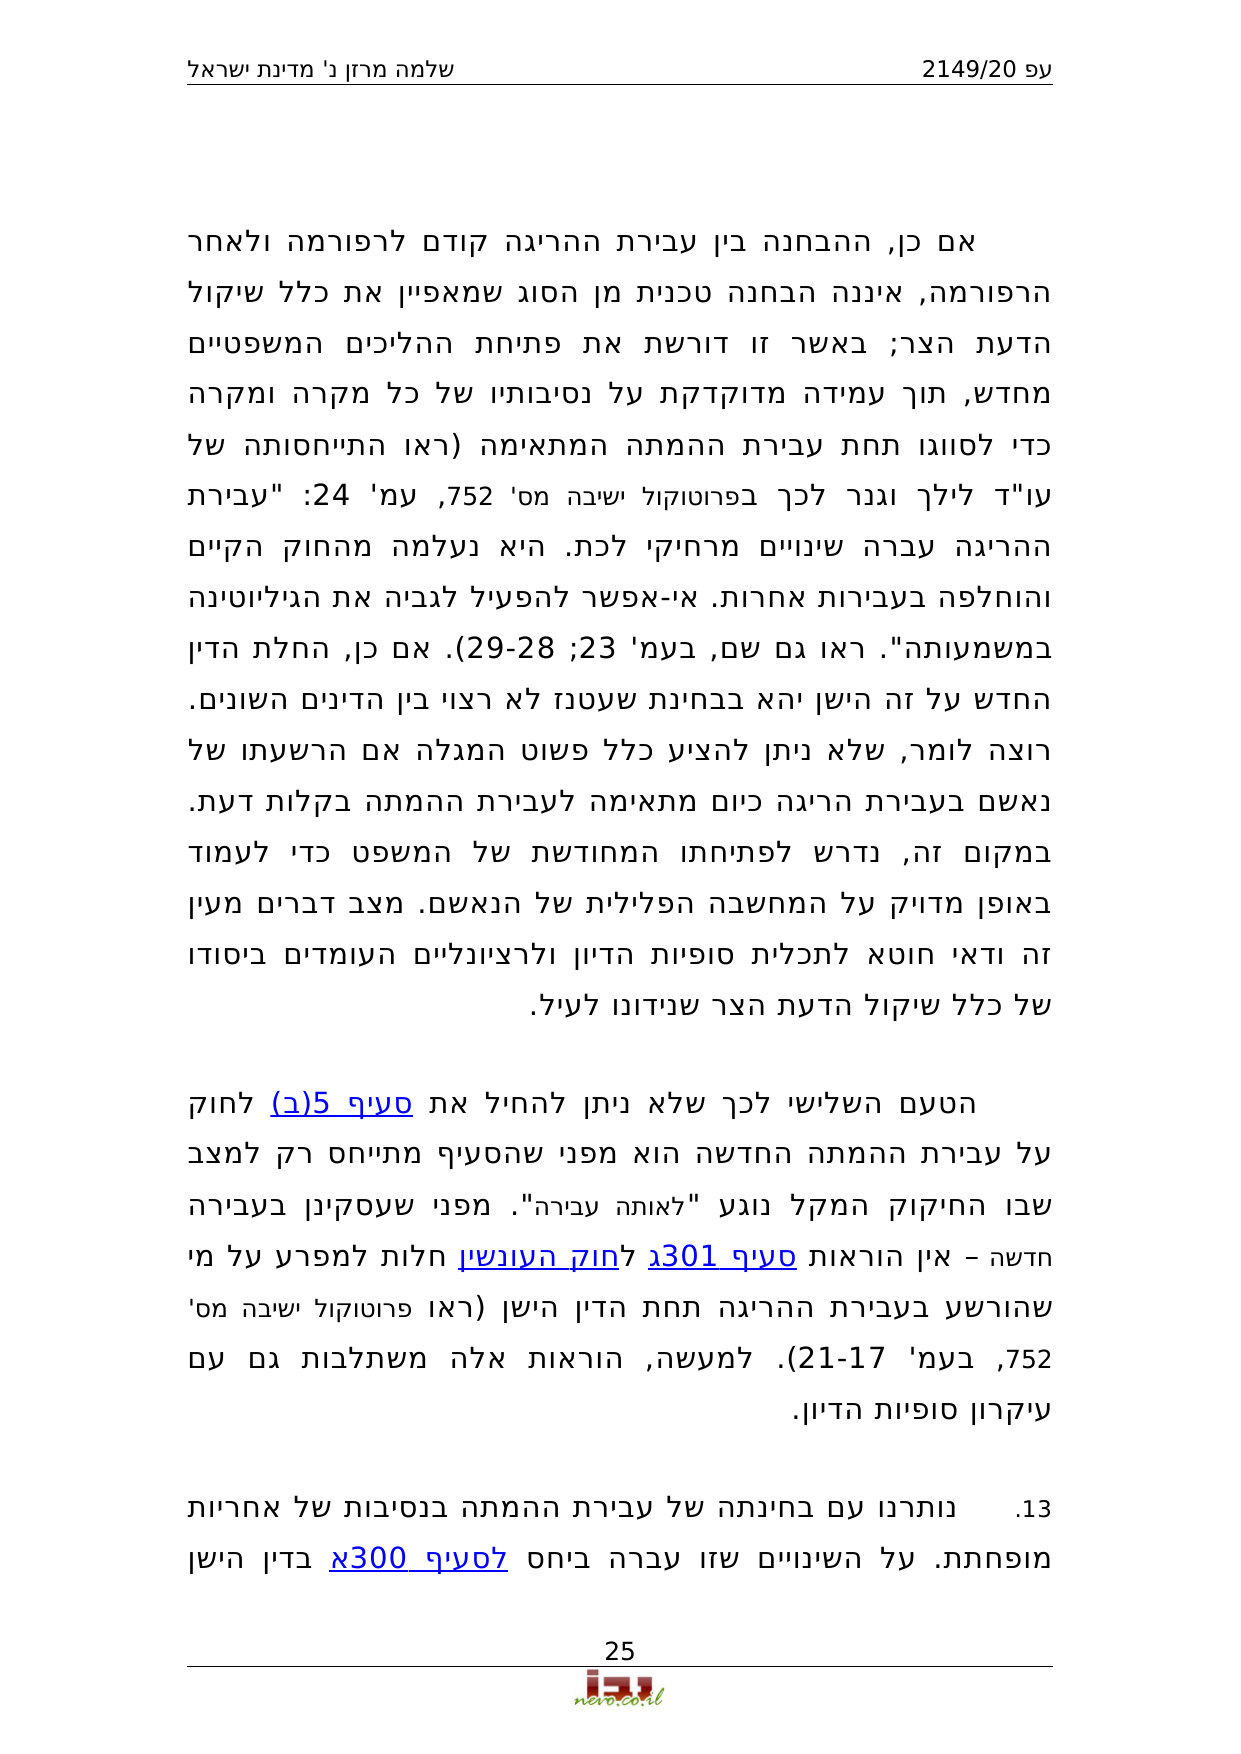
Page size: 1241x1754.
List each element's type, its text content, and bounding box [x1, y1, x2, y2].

text הטעם השלישי לכך שלא ניתן להחיל את סעיף 5(ב) לחוק על עבירת ההמתה החדשה הוא מפני שהסעיף מתייחס רק למצב שבו החיקוק המקל נוגע "לאותה עבירה". מפני שעסקינן בעבירה חדשה – אין הוראות סעיף 301ג לחוק העונשין חלות למפרע על מי שהורשע בעבירת ההריגה תחת הדין הישן (ראו פרוטוקול ישיבה מס' 752, בעמ' 21-17). למעשה, הוראות אלה משתלבות גם עם עיקרון סופיות הדיון. [187, 1086, 1053, 1426]
text אם כן, ההבחנה בין עבירת ההריגה קודם לרפורמה ולאחר הרפורמה, איננה הבחנה טכנית מן הסוג שמאפיין את כלל שיקול הדעת הצר; באשר זו דורשת את פתיחת ההליכים המשפטיים מחדש, תוך עמידה מדוקדקת על נסיבותיו של כל מקרה ומקרה כדי לסווגו תחת עבירת ההמתה המתאימה (ראו התייחסותה של עו"ד לילך וגנר לכך בפרוטוקול ישיבה מס' 752, עמ' 24: "עבירת ההריגה עברה שינויים מרחיקי לכת. היא נעלמה מהחוק הקיים והוחלפה בעבירות אחרות. אי-אפשר להפעיל לגביה את הגיליוטינה במשמעותה". ראו גם שם, בעמ' 23; 29-28). אם כן, החלת הדין החדש על זה הישן יהא בבחינת שעטנז לא רצוי בין הדינים השונים. רוצה לומר, שלא ניתן להציע כלל פשוט המגלה אם הרשעתו של נאשם בעבירת הריגה כיום מתאימה לעבירת ההמתה בקלות דעת. במקום זה, נדרש לפתיחתו המחודשת של המשפט כדי לעמוד באופן מדויק על המחשבה הפלילית של הנאשם. מצב דברים מעין זה ודאי חוטא לתכלית סופיות הדיון ולרציונליים העומדים ביסודו של כלל שיקול הדעת הצר שנידונו לעיל. [187, 224, 1053, 1022]
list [187, 1490, 1053, 1575]
picture [574, 1669, 666, 1707]
